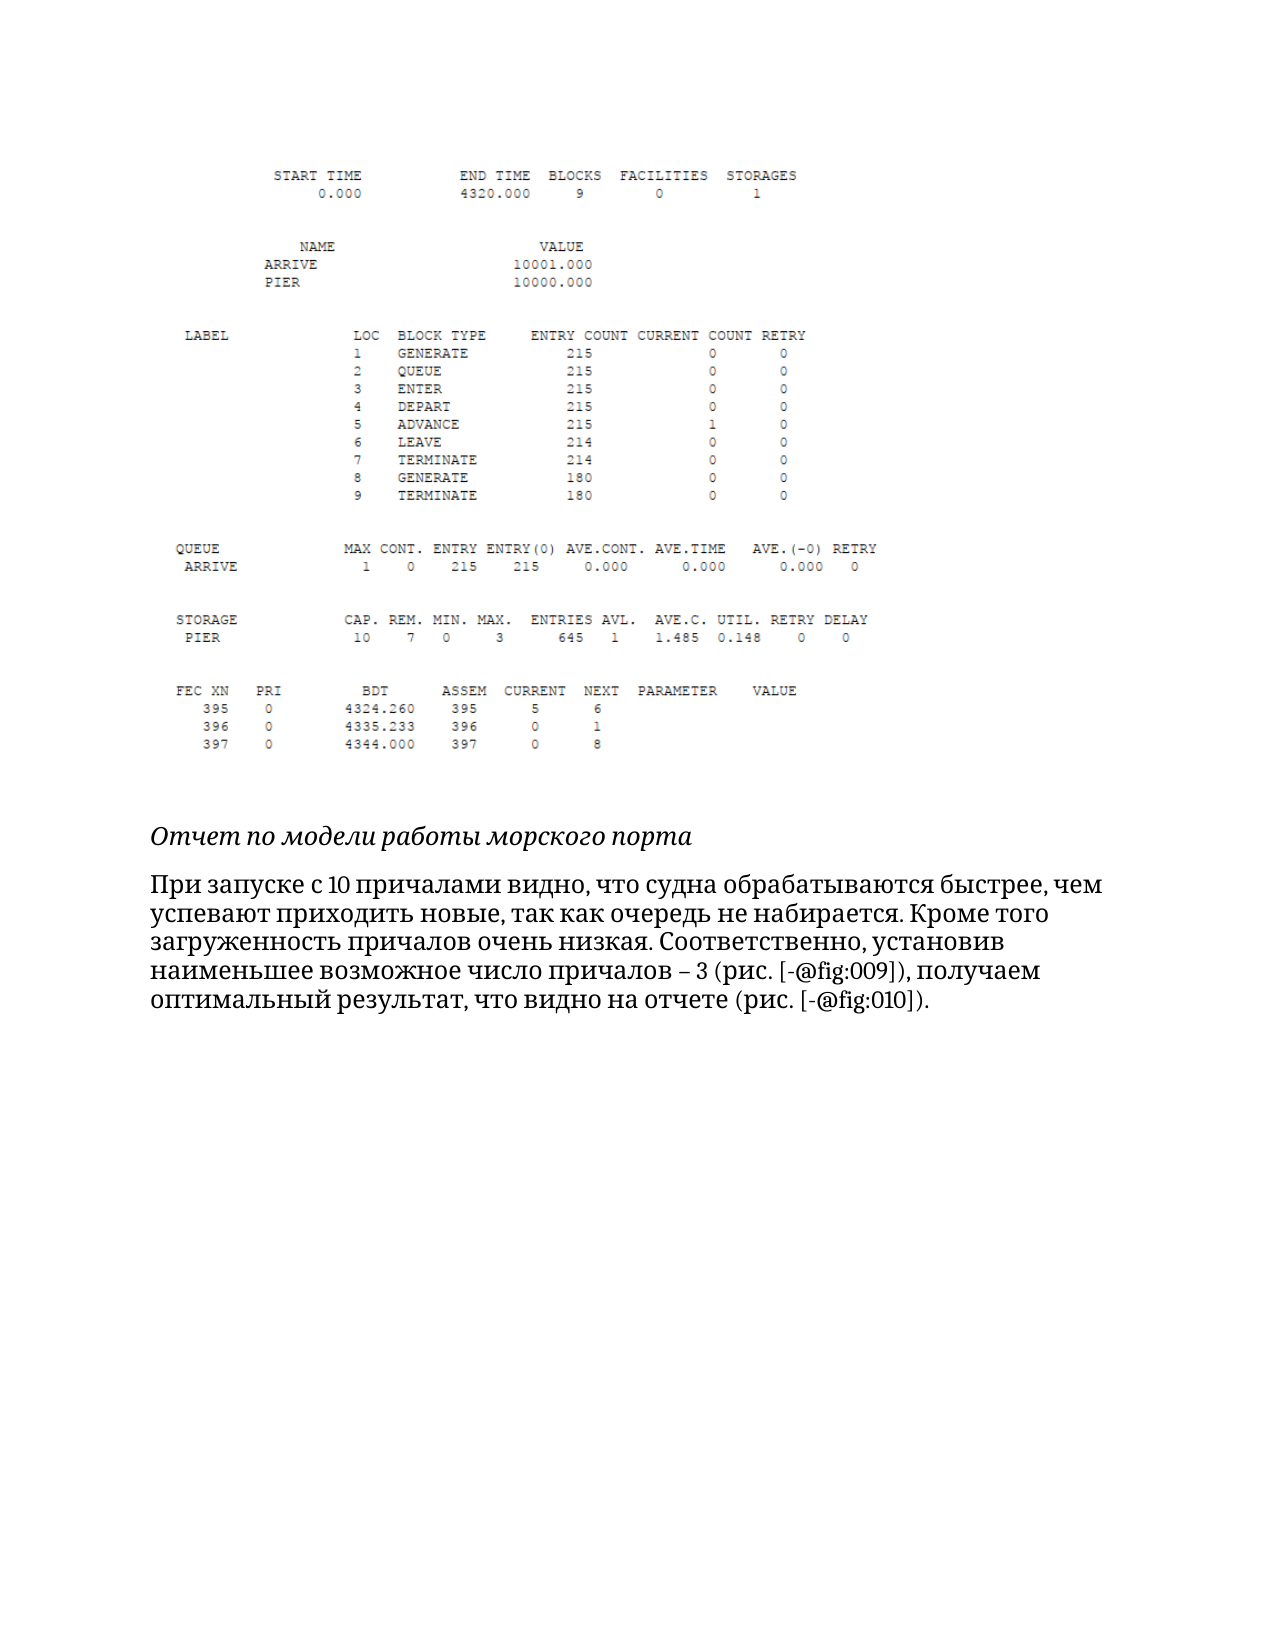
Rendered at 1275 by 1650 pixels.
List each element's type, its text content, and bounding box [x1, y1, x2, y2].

text Отчет по модели работы морского порта [150, 823, 1125, 852]
picture [168, 150, 957, 803]
text При запуске с 10 причалами видно, что судна обрабатываются быстрее, чем успевают приходить новые, так как очередь не набирается. Кроме того загруженность причалов очень низкая. Соответственно, установив наименьшее возможное число причалов – 3 (рис. [-@fig:009]), получаем оптимальный результат, что видно на отчете (рис. [-@fig:010]). [150, 871, 1125, 1014]
